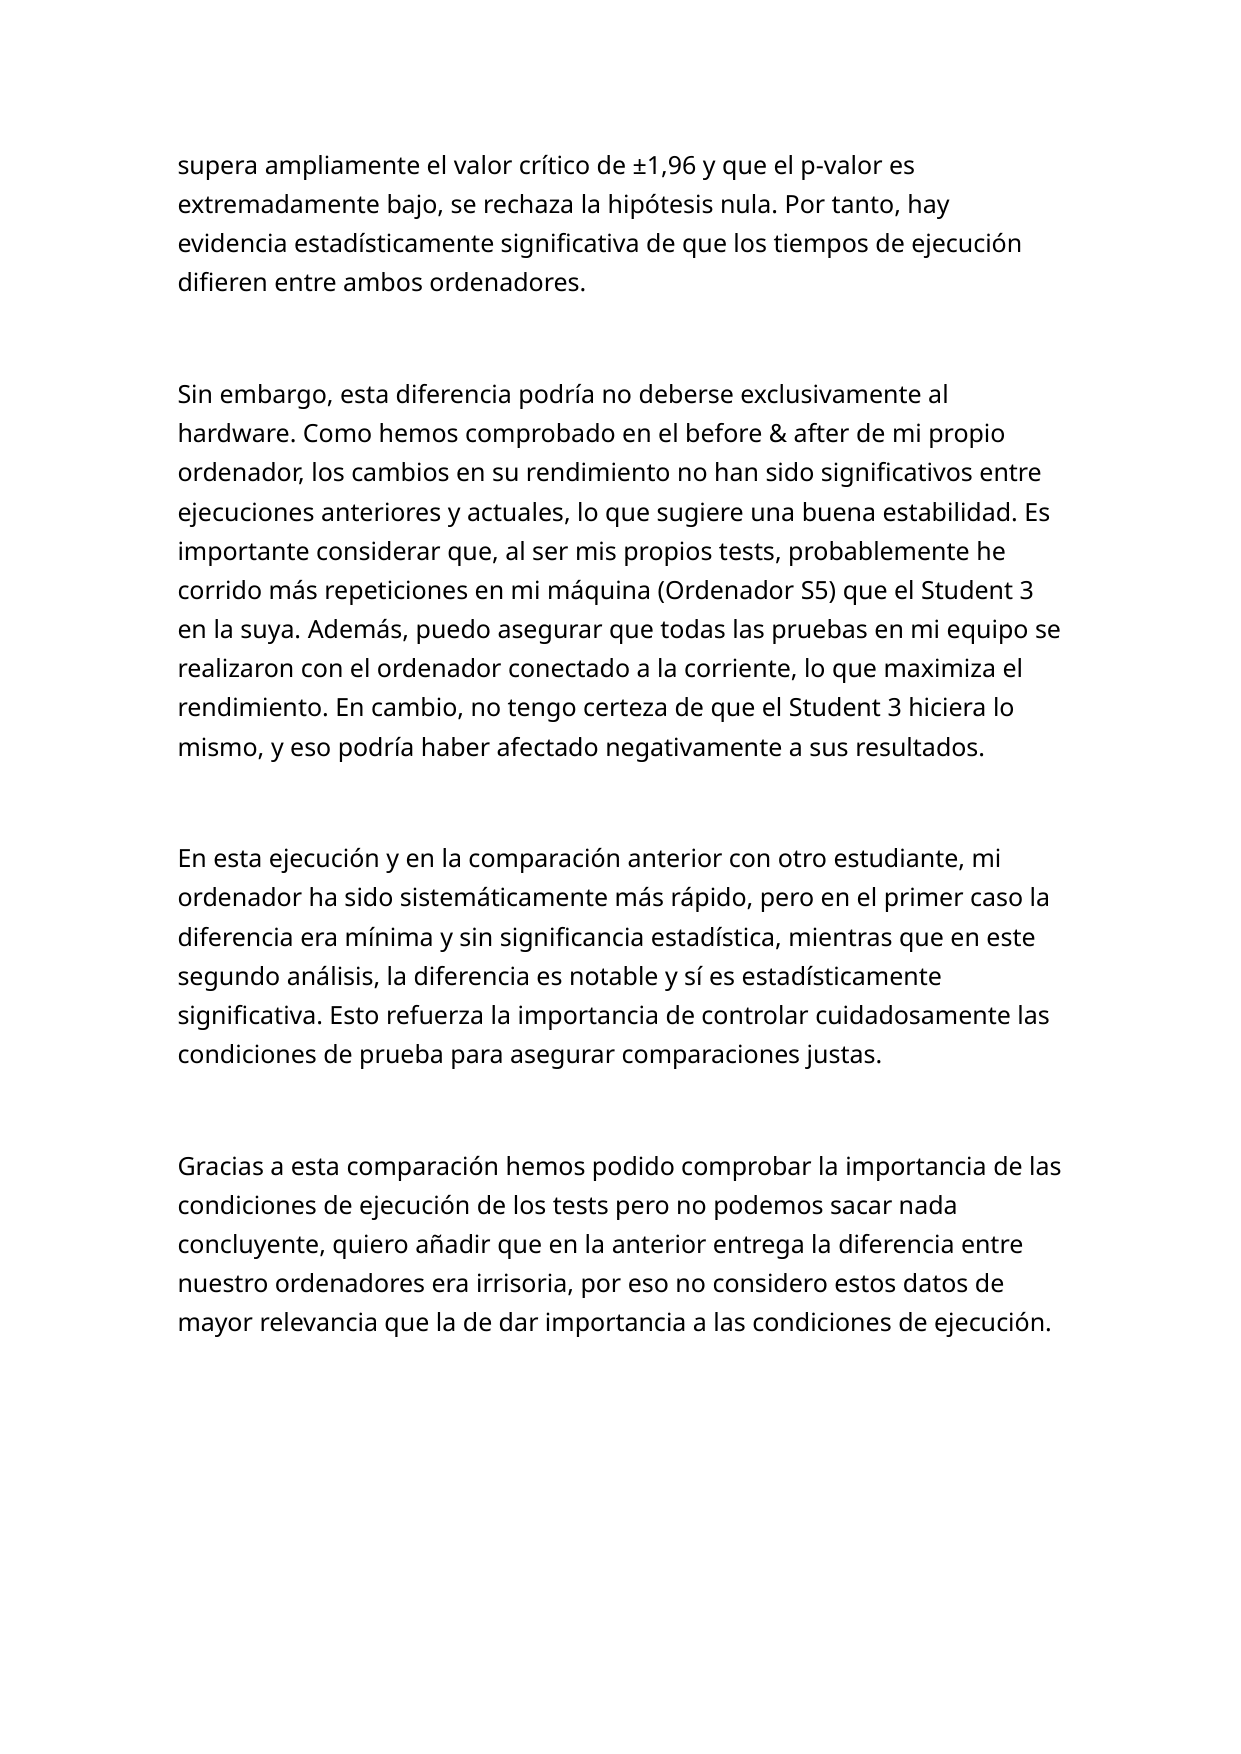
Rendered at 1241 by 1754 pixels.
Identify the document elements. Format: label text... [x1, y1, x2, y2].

text En esta ejecución y en la comparación anterior con otro estudiante, mi ordenador ha sido sistemáticamente más rápido, pero en el primer caso la diferencia era mínima y sin significancia estadística, mientras que en este segundo análisis, la diferencia es notable y sí es estadísticamente significativa. Esto refuerza la importancia de controlar cuidadosamente las condiciones de prueba para asegurar comparaciones justas. [177, 841, 1063, 1071]
text Sin embargo, esta diferencia podría no deberse exclusivamente al hardware. Como hemos comprobado en el before & after de mi propio ordenador, los cambios en su rendimiento no han sido significativos entre ejecuciones anteriores y actuales, lo que sugiere una buena estabilidad. Es importante considerar que, al ser mis propios tests, probablemente he corrido más repeticiones en mi máquina (Ordenador S5) que el Student 3 en la suya. Además, puedo asegurar que todas las pruebas en mi equipo se realizaron con el ordenador conectado a la corriente, lo que maximiza el rendimiento. En cambio, no tengo certeza de que el Student 3 hiciera lo mismo, y eso podría haber afectado negativamente a sus resultados. [177, 377, 1063, 763]
text Gracias a esta comparación hemos podido comprobar la importancia de las condiciones de ejecución de los tests pero no podemos sacar nada concluyente, quiero añadir que en la anterior entrega la diferencia entre nuestro ordenadores era irrisoria, por eso no considero estos datos de mayor relevancia que la de dar importancia a las condiciones de ejecución. [177, 1148, 1063, 1339]
